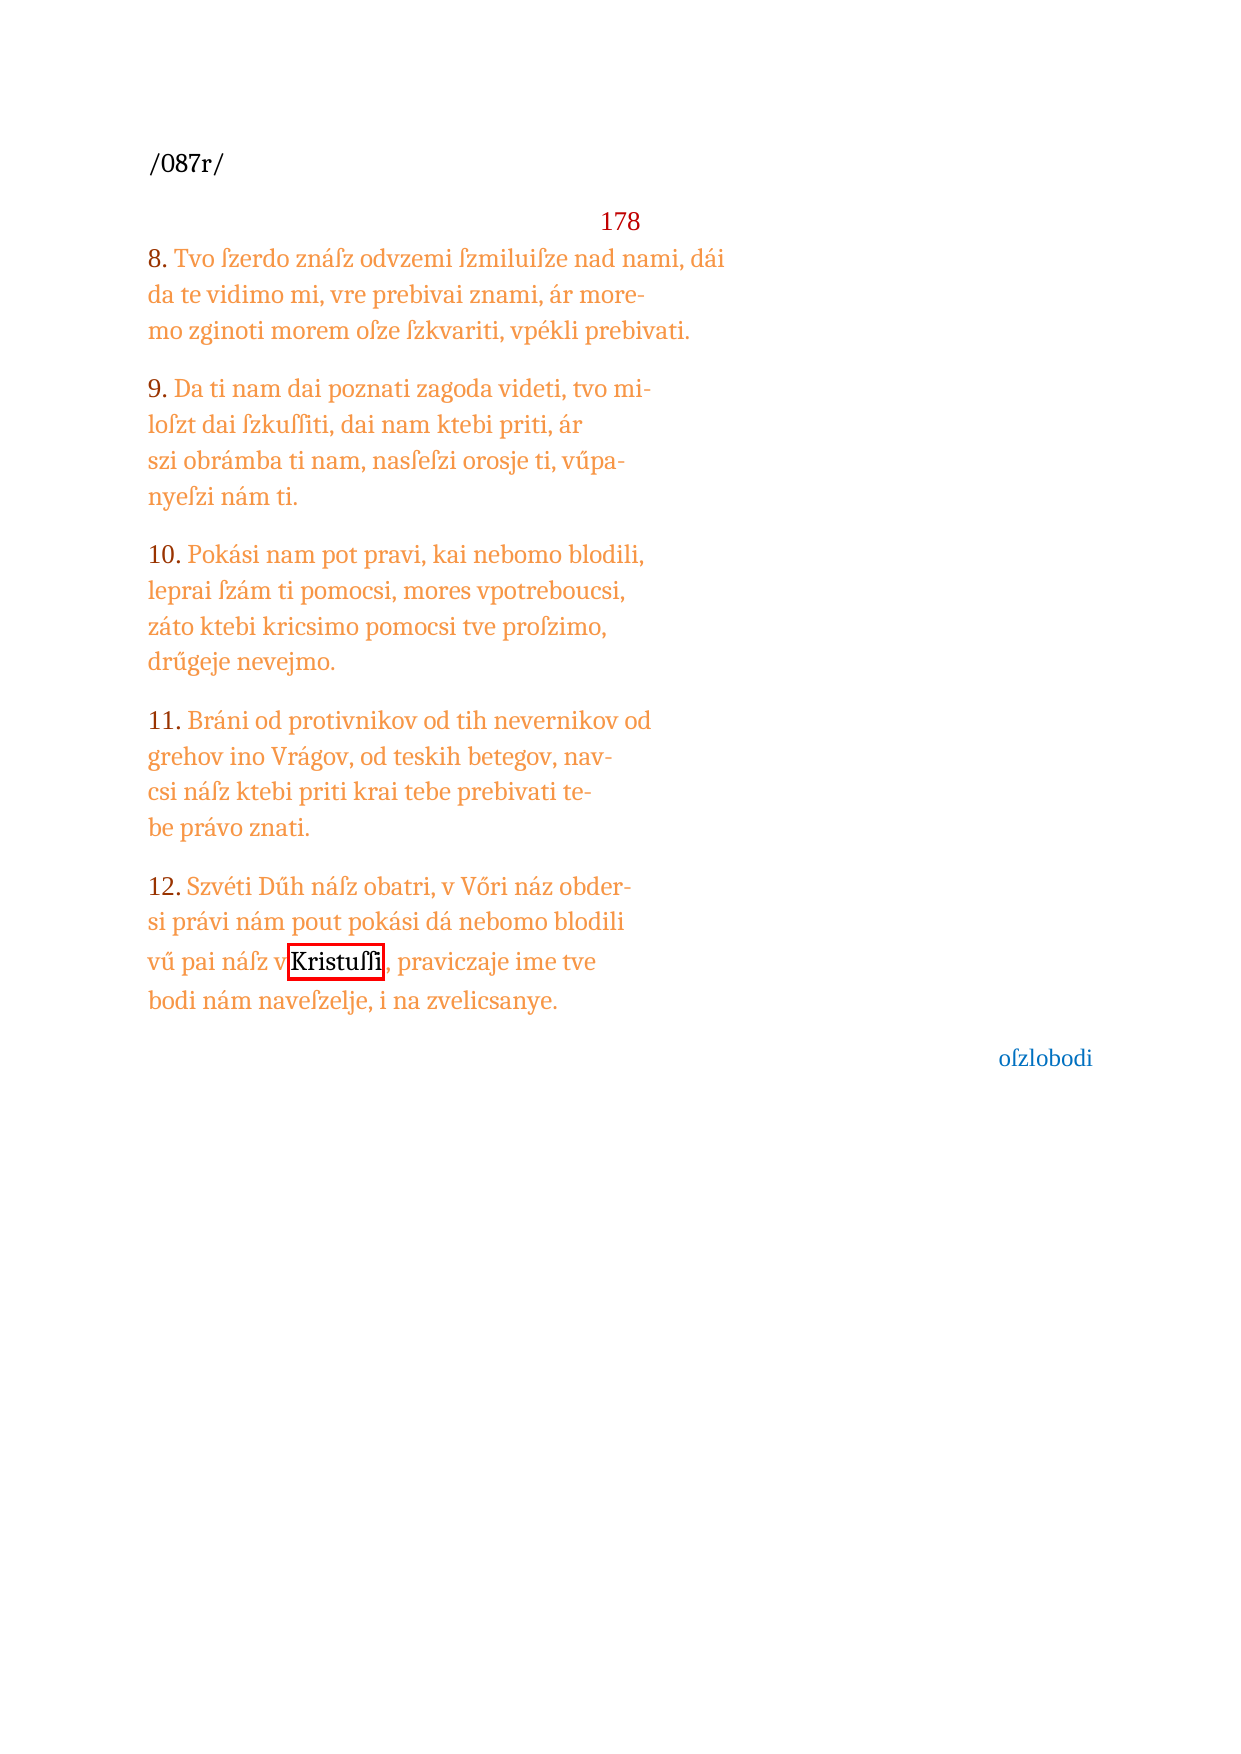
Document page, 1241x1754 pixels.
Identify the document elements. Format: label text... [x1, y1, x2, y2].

text 9. Da ti nam dai poznati zagoda videti, tvo mi- loſzt dai ſzkuſſiti, dai nam ktebi priti, ár szi obrámba ti nam, nasſeſzi orosje ti, vűpa- nyeſzi nám ti. [148, 373, 1093, 512]
text 10. Pokási nam pot pravi, kai nebomo blodili, leprai ſzám ti pomocsi, mores vpotreboucsi, záto ktebi kricsimo pomocsi tve proſzimo, drűgeje nevejmo. [148, 538, 1093, 678]
text 8. Tvo ſzerdo znáſz odvzemi ſzmiluiſze nad nami, dái da te vidimo mi, vre prebivai znami, ár more- mo zginoti morem oſze ſzkvariti, vpékli prebivati. [148, 243, 1093, 346]
text 11. Bráni od protivnikov od tih nevernikov od grehov ino Vrágov, od teskih betegov, nav- csi náſz ktebi priti krai tebe prebivati te- be právo znati. [148, 704, 1093, 843]
text oſzlobodi [148, 1043, 1093, 1071]
text 178 [148, 205, 1093, 236]
text /087r/ [148, 148, 1093, 179]
text 12. Szvéti Dűh náſz obatri, v Vőri náz obder- si právi nám pout pokási dá nebomo blodili vű pai náſz vKristuſſi, praviczaje ime tve bodi nám naveſzelje, i na zvelicsanye. [148, 870, 1093, 1016]
